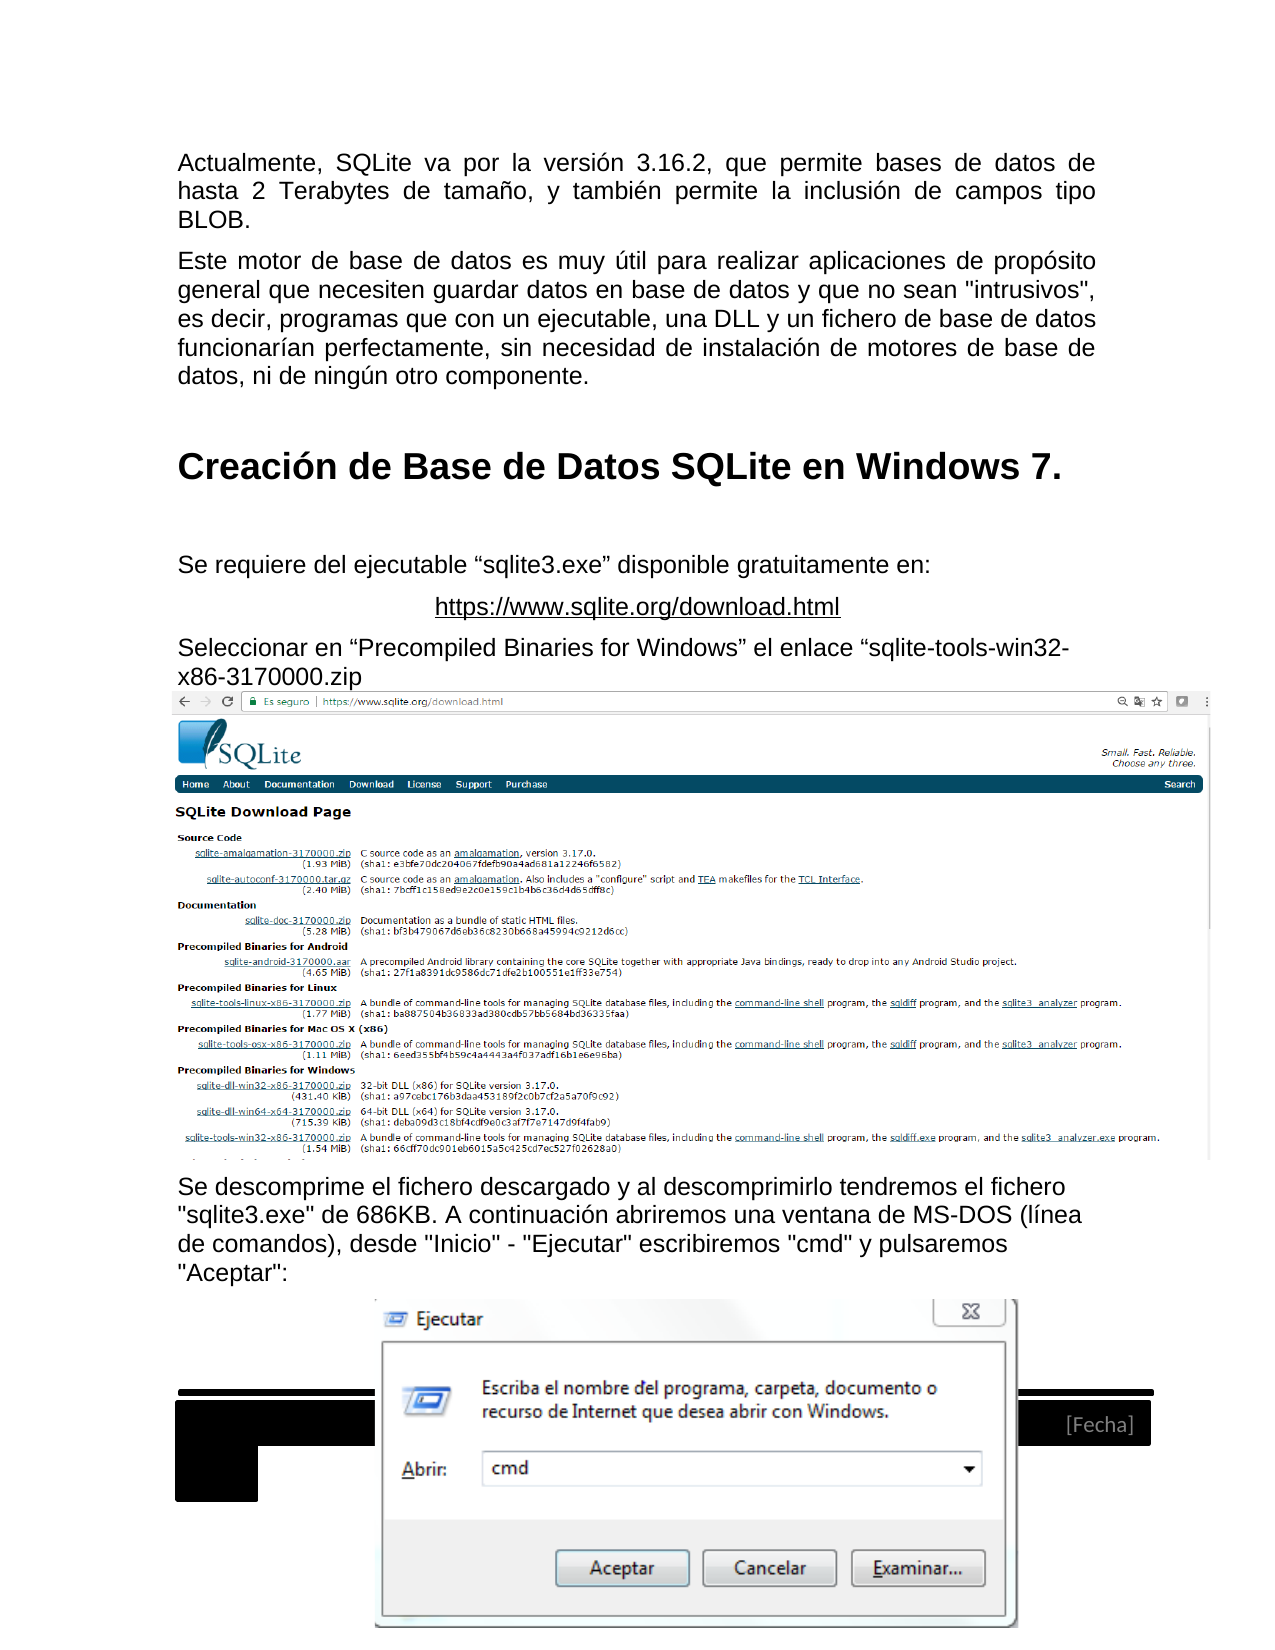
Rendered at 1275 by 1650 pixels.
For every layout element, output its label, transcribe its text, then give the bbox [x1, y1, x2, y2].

picture [171, 691, 1211, 1160]
text Se descomprime el fichero descargado y al descomprimirlo tendremos el fichero "sqlite3.exe" de 686KB. A continuación abriremos una ventana de MS-DOS (línea de comandos), desde "Inicio" - "Ejecutar" escribiremos "cmd" y pulsaremos "Aceptar": [177, 1160, 1098, 1287]
text Este motor de base de datos es muy útil para realizar aplicaciones de propósito general que necesiten guardar datos en base de datos y que no sean "intrusivos", es decir, programas que con un ejecutable, una DLL y un fichero de base de datos funcionarían perfectamente, sin necesidad de instalación de motores de base de datos, ni de ningún otro componente. [177, 246, 1098, 390]
picture [374, 1299, 1019, 1628]
text Se requiere del ejecutable “sqlite3.exe” disponible gratuitamente en: [177, 551, 1098, 579]
text Actualmente, SQLite va por la versión 3.16.2, que permite bases de datos de hasta 2 Terabytes de tamaño, y también permite la inclusión de campos tipo BLOB. [177, 148, 1098, 234]
text https://www.sqlite.org/download.html [177, 592, 1098, 621]
text Seleccionar en “Precompiled Binaries for Windows” el enlace “sqlite-tools-win32-x86-3170000.zip [177, 633, 1098, 691]
subtitle Creación de Base de Datos SQLite en Windows 7. [177, 444, 1098, 487]
